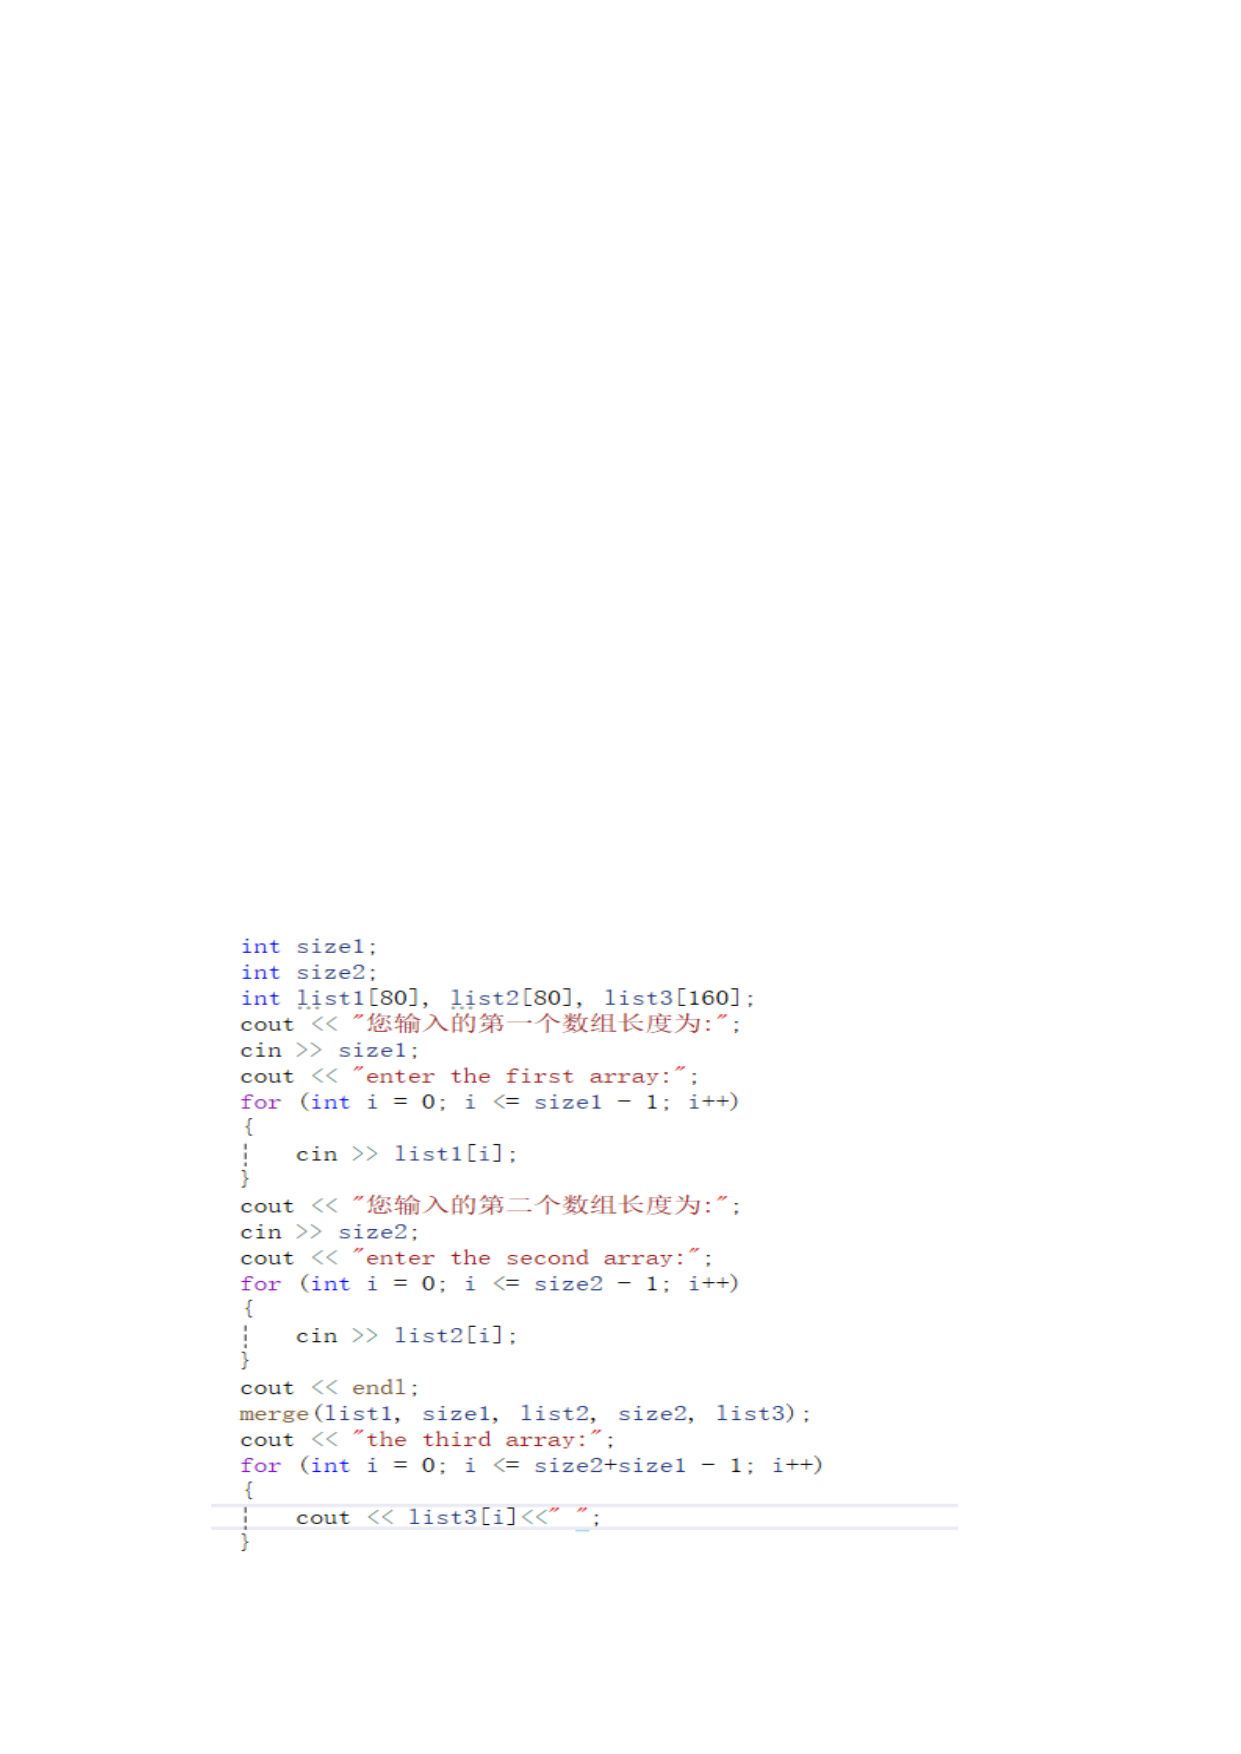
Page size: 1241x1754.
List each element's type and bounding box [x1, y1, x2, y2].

picture [211, 915, 959, 1622]
